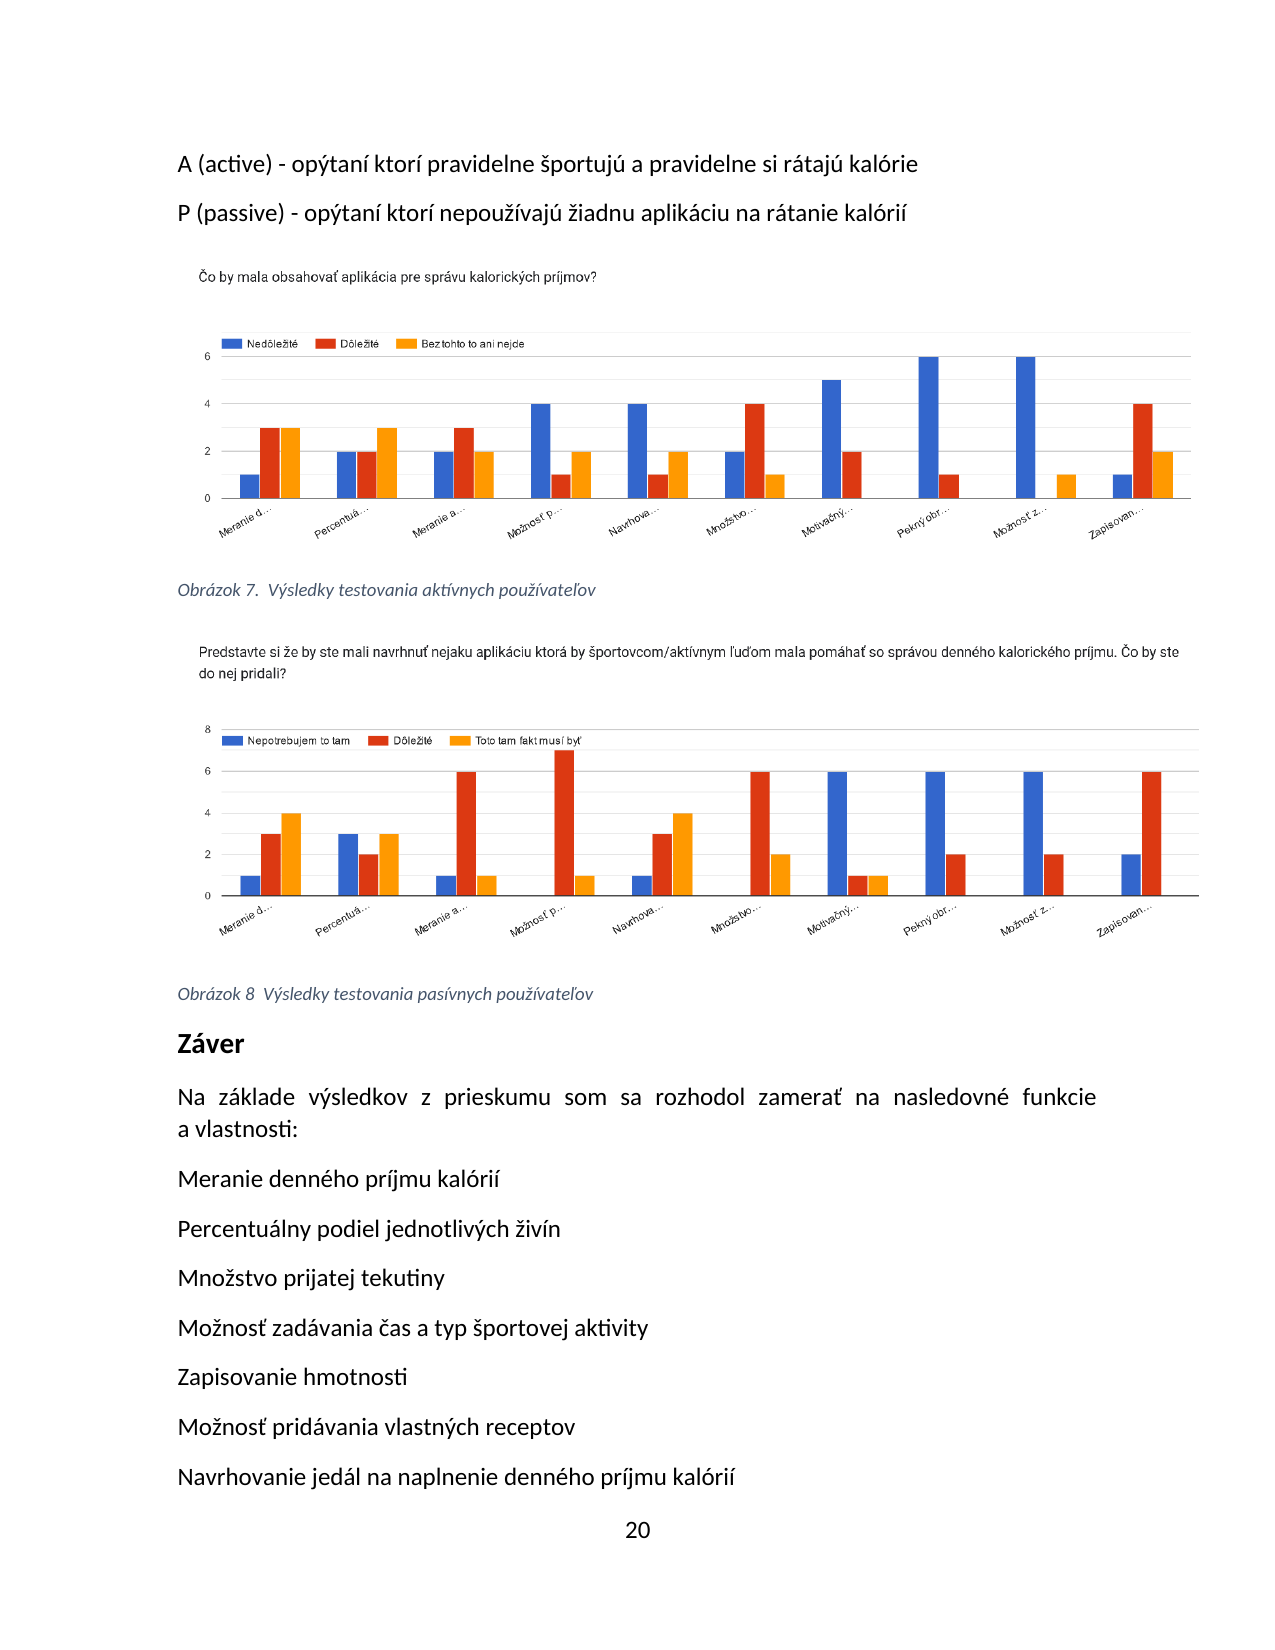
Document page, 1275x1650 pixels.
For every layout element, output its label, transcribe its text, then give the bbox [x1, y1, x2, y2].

text Možnosť pridávania vlastných receptov [177, 1411, 1098, 1442]
text Záver [177, 1026, 1098, 1061]
text Obrázok 8 Výsledky testovania pasívnych používateľov [177, 982, 1098, 1005]
text Na základe výsledkov z prieskumu som sa rozhodol zamerať na nasledovné funkcie a vlastnosti: [177, 1081, 1098, 1144]
picture [177, 246, 1191, 563]
text Obrázok 7. Výsledky testovania aktívnych používateľov [177, 578, 1098, 601]
text Zapisovanie hmotnosti [177, 1362, 1098, 1392]
text Meranie denného príjmu kalórií [177, 1163, 1098, 1194]
text P (passive) - opýtaní ktorí nepoužívajú žiadnu aplikáciu na rátanie kalórií [177, 197, 1098, 228]
text Množstvo prijatej tekutiny [177, 1262, 1098, 1293]
text A (active) - opýtaní ktorí pravidelne športujú a pravidelne si rátajú kalórie [177, 148, 1098, 178]
text Možnosť zadávania čas a typ športovej aktivity [177, 1312, 1098, 1342]
text Navrhovanie jedál na naplnenie denného príjmu kalórií [177, 1461, 1098, 1491]
text Percentuálny podiel jednotlivých živín [177, 1213, 1098, 1243]
picture [177, 621, 1199, 961]
